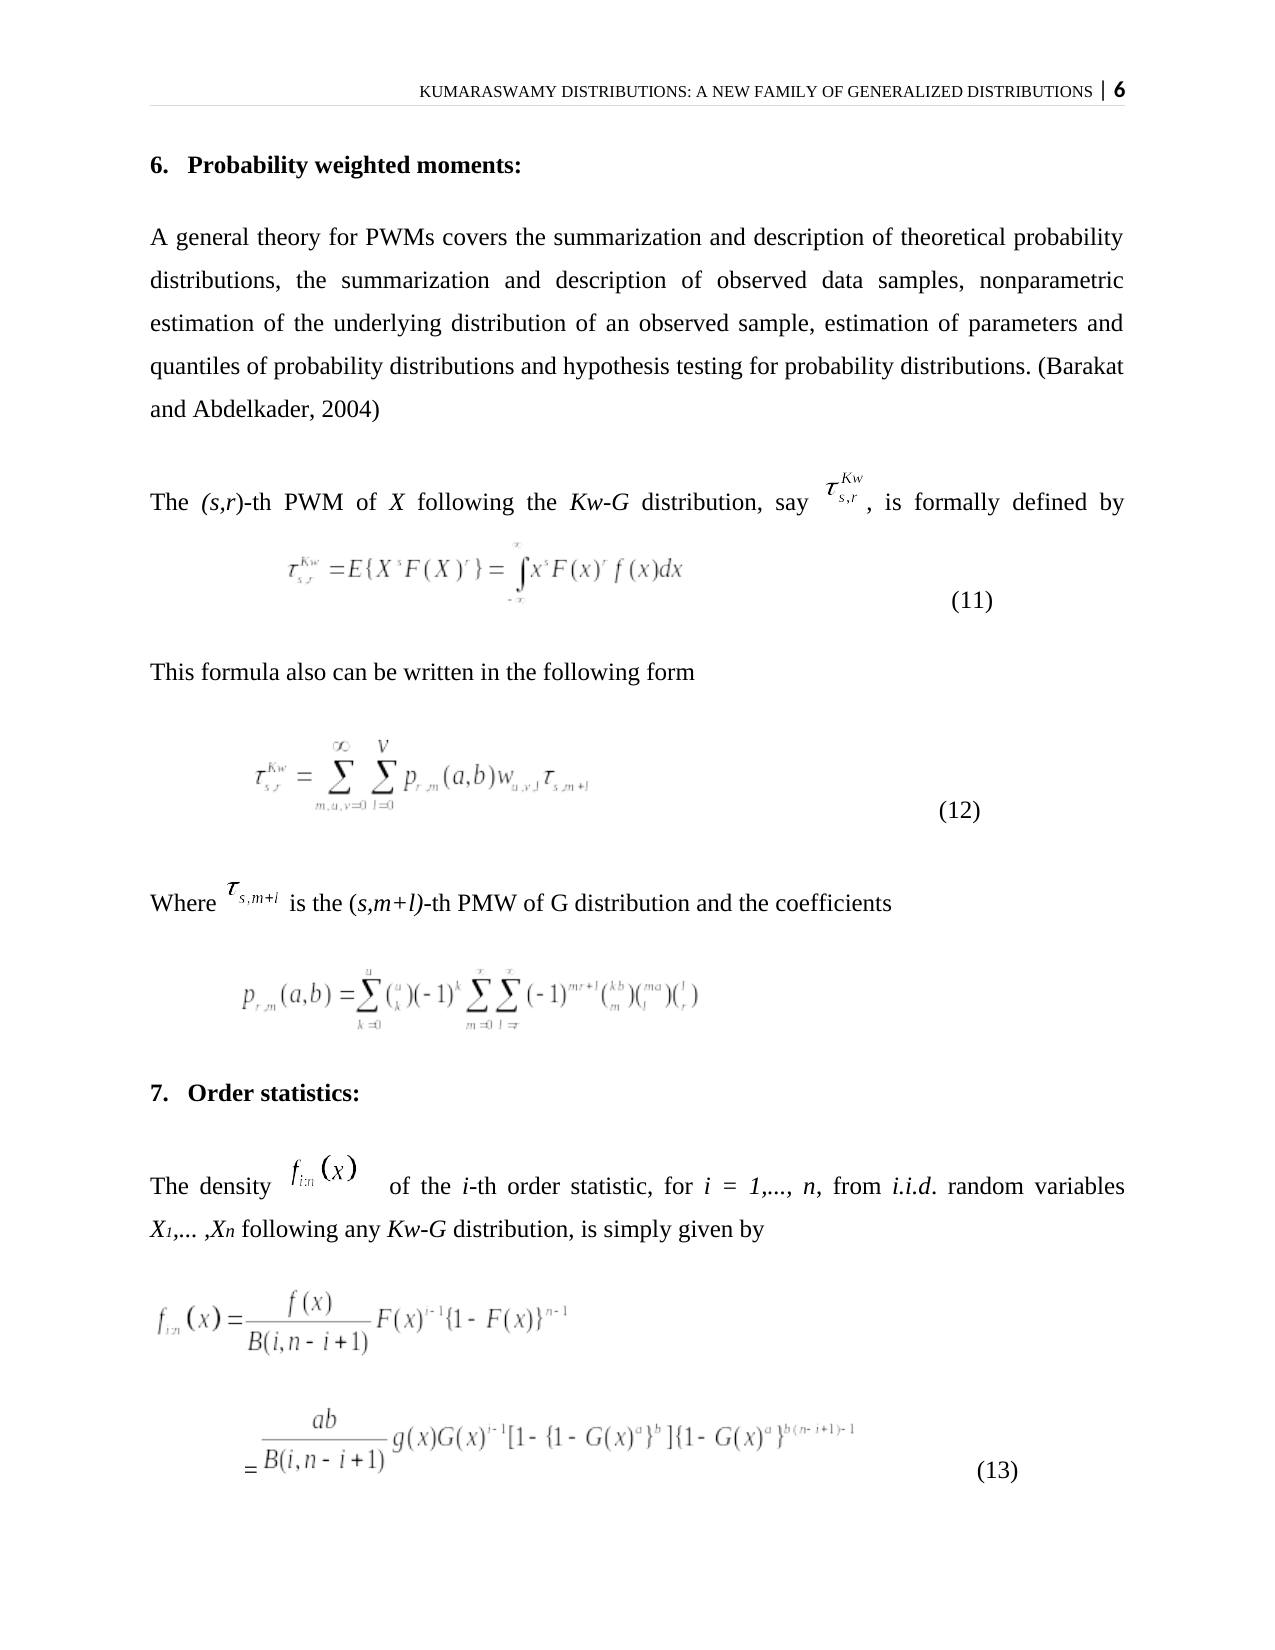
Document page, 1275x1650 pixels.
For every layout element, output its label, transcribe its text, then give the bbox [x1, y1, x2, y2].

text The (s,r)-th PWM of X following the Kw-G distribution, say , is formally defined by (11) [150, 466, 1125, 614]
text Where is the (s,m+l)-th PMW of G distribution and the coefficients [150, 867, 1125, 917]
text The density of the i-th order statistic, for i = 1,..., n, from i.i.d. random variables X1,... ,Xn following any Kw-G distribution, is simply given by [150, 1149, 1125, 1243]
text = (13) [150, 1404, 1125, 1484]
list Order statistics: [150, 1078, 1125, 1107]
text This formula also can be written in the following form [150, 657, 1125, 685]
text (12) [150, 728, 1125, 824]
text A general theory for PWMs covers the summarization and description of theoretical probability distributions, the summarization and description of observed data samples, nonparametric estimation of the underlying distribution of an observed sample, estimation of parameters and quantiles of probability distributions and hypothesis testing for probability distributions. (Barakat and Abdelkader, 2004) [150, 222, 1125, 423]
list Probability weighted moments: [150, 150, 1125, 179]
